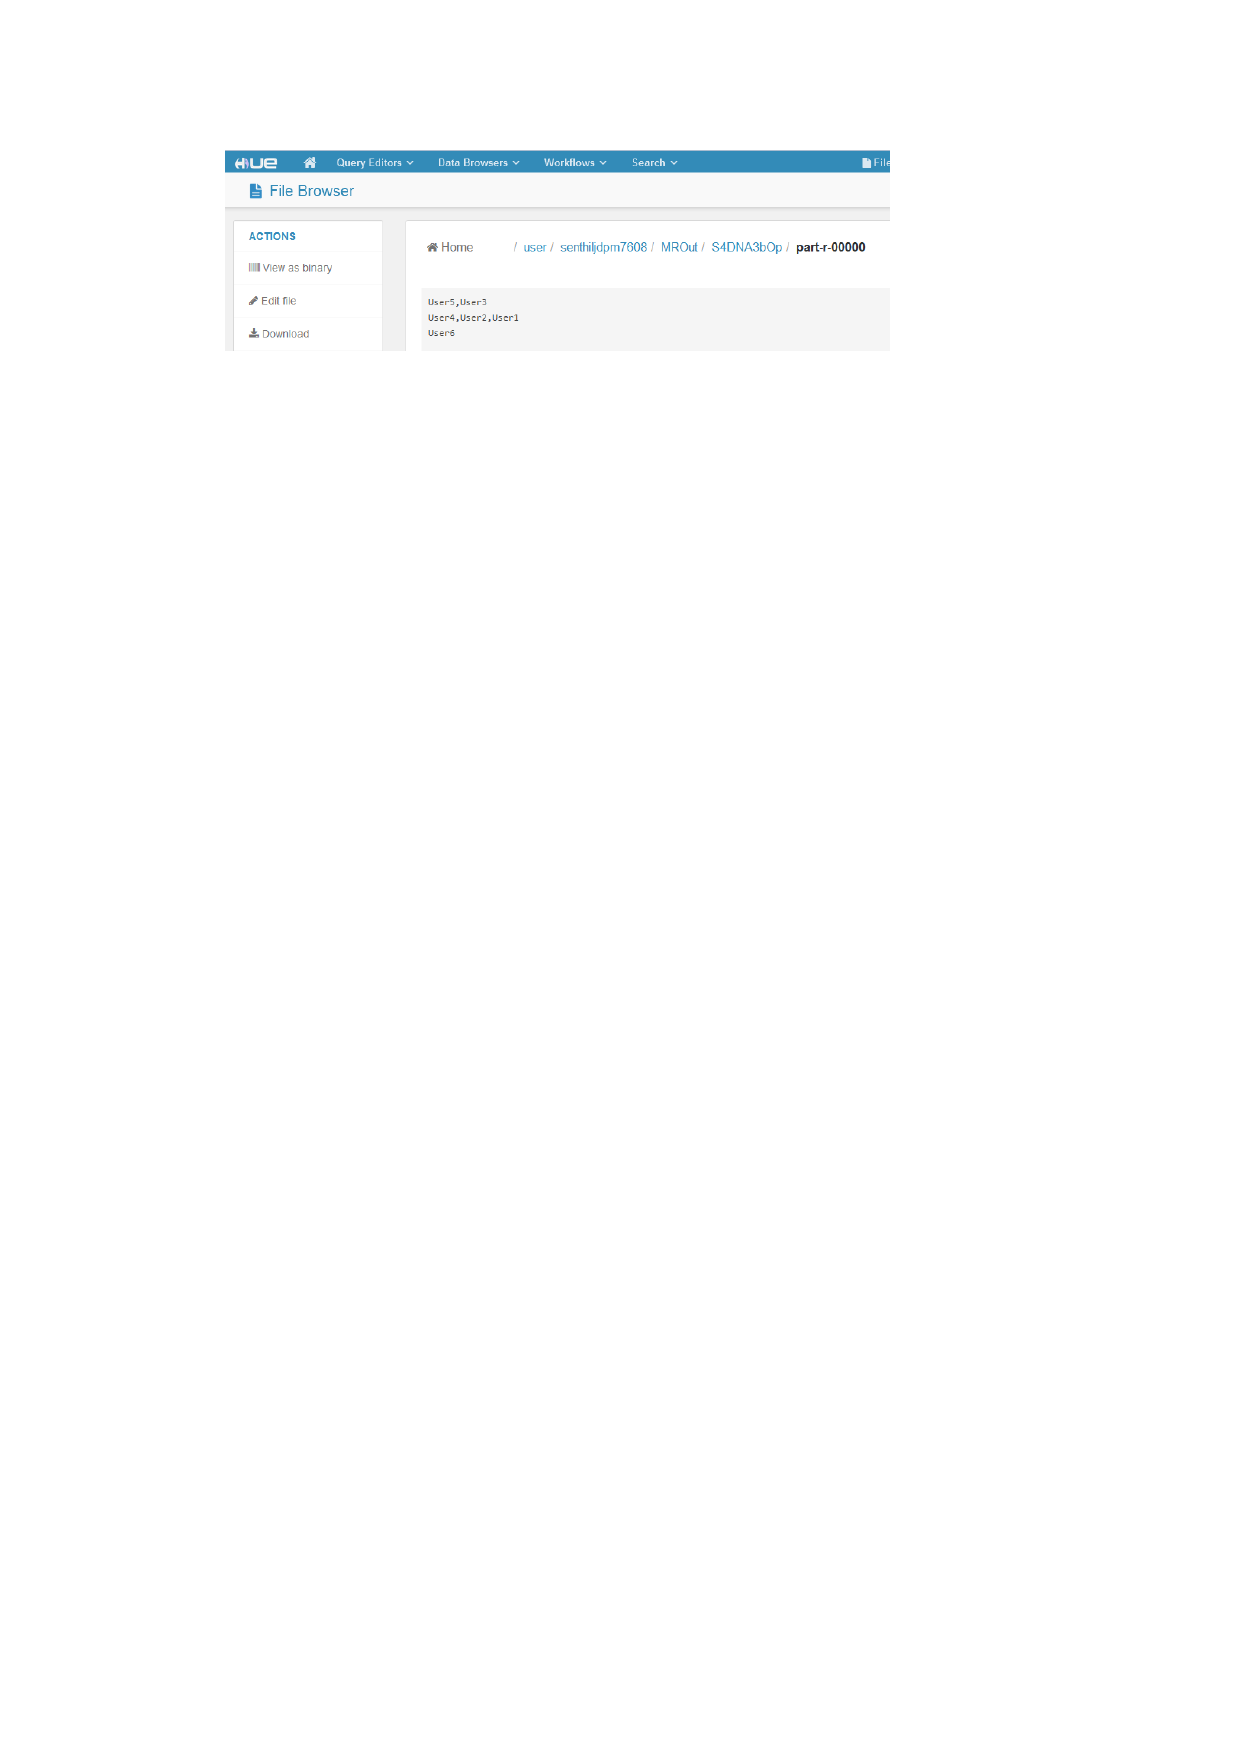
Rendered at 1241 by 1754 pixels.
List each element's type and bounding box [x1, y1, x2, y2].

picture [225, 150, 890, 351]
